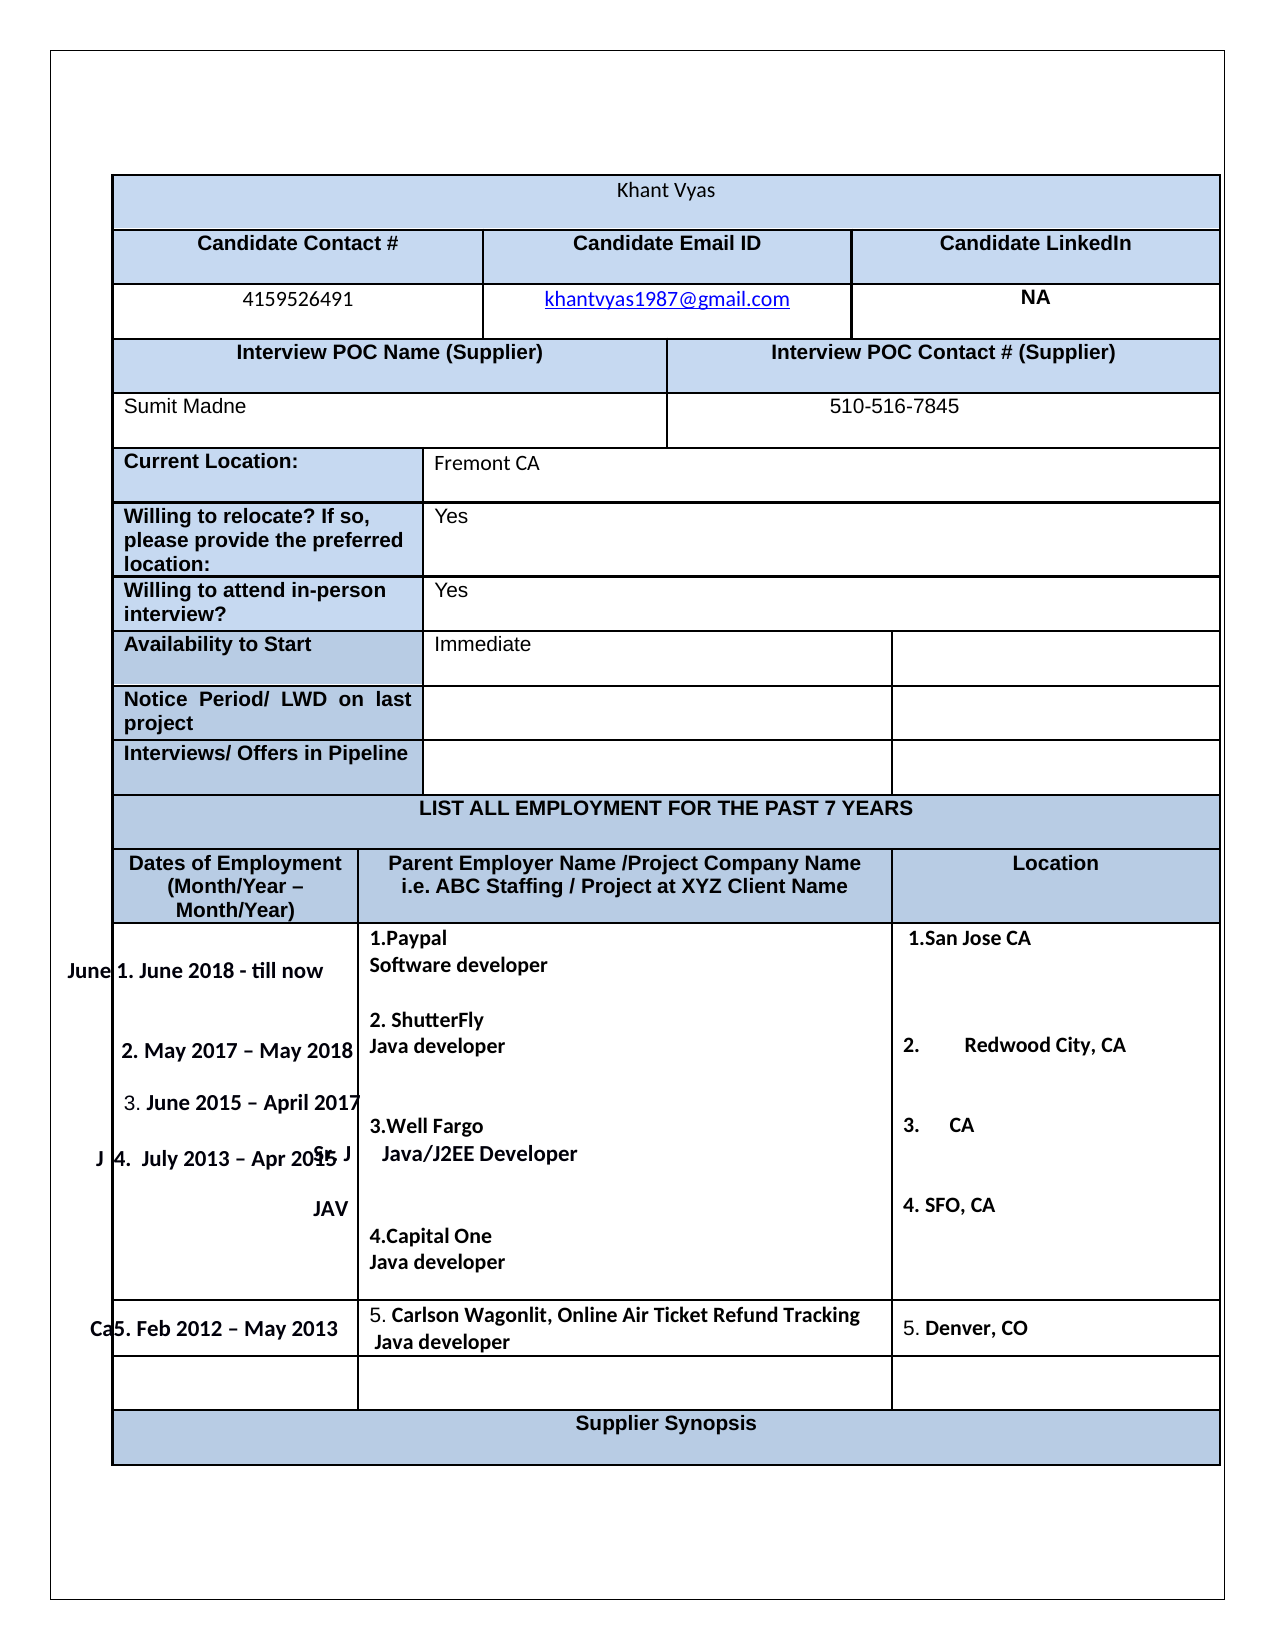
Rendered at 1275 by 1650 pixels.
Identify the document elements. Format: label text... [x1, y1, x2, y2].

table_cell Current Location: [114, 449, 422, 501]
table_cell 4159526491 [114, 285, 482, 338]
table_cell 510-516-7845 [668, 394, 1219, 447]
table_cell Yes [424, 578, 1219, 630]
table_cell [893, 687, 1219, 739]
table_cell Supplier Synopsis [114, 1411, 1219, 1464]
table_cell Candidate Contact # [114, 231, 482, 283]
table_cell 1.San Jose CA 2. Redwood City, CA 3. CA 4. SFO, CA [893, 924, 1219, 1299]
table_cell Availability to Start [114, 632, 422, 684]
table_cell Fremont CA [424, 449, 1219, 501]
table_cell Willing to attend in-person interview? [114, 578, 422, 630]
table_cell June 1. June 2018 - till now 2. 2. May 2017 – May 2018 3. June 2015 – April 2017 4. J 4. July 2013 – Apr 2015 4. [114, 924, 357, 1299]
table_cell [893, 1357, 1219, 1409]
table_cell Candidate LinkedIn [853, 231, 1219, 283]
table_cell [424, 741, 891, 794]
table_cell Interview POC Name (Supplier) [114, 340, 666, 392]
table_cell khantvyas1987@gmail.com [484, 285, 850, 338]
table_cell 5. Ca5. Feb 2012 – May 2013 [114, 1301, 357, 1354]
table_cell Yes [424, 504, 1219, 575]
table_cell Dates of Employment (Month/Year – Month/Year) [114, 850, 357, 922]
table_cell Immediate [424, 632, 891, 684]
table_header Khant Vyas [114, 176, 1219, 228]
table_cell Notice Period/ LWD on last project [114, 687, 422, 739]
table_cell Parent Employer Name /Project Company Name i.e. ABC Staffing / Project at XYZ Client Name [359, 850, 891, 922]
table_cell [893, 632, 1219, 684]
table_cell 5. Denver, CO [893, 1301, 1219, 1354]
table_cell [359, 1357, 891, 1409]
table_cell LIST ALL EMPLOYMENT FOR THE PAST 7 YEARS [114, 796, 1219, 848]
table_cell Location [893, 850, 1219, 922]
table_cell [424, 687, 891, 739]
table_cell Sumit Madne [114, 394, 666, 447]
table_cell Willing to relocate? If so, please provide the preferred location: [114, 504, 422, 575]
table_cell Interviews/ Offers in Pipeline [114, 741, 422, 794]
table_cell [893, 741, 1219, 794]
table_cell [114, 1357, 357, 1409]
table_cell Candidate Email ID [484, 231, 850, 283]
table_cell 1.Paypal Software developer 2. ShutterFly Java developer 3.Well Fargo Sr. J Java/J2EE Developer JAV 4.Capital One Java developer [359, 924, 891, 1299]
table_cell NA [853, 285, 1219, 338]
table_cell Interview POC Contact # (Supplier) [668, 340, 1219, 392]
table_cell 5. Carlson Wagonlit, Online Air Ticket Refund Tracking Java developer [359, 1301, 891, 1354]
